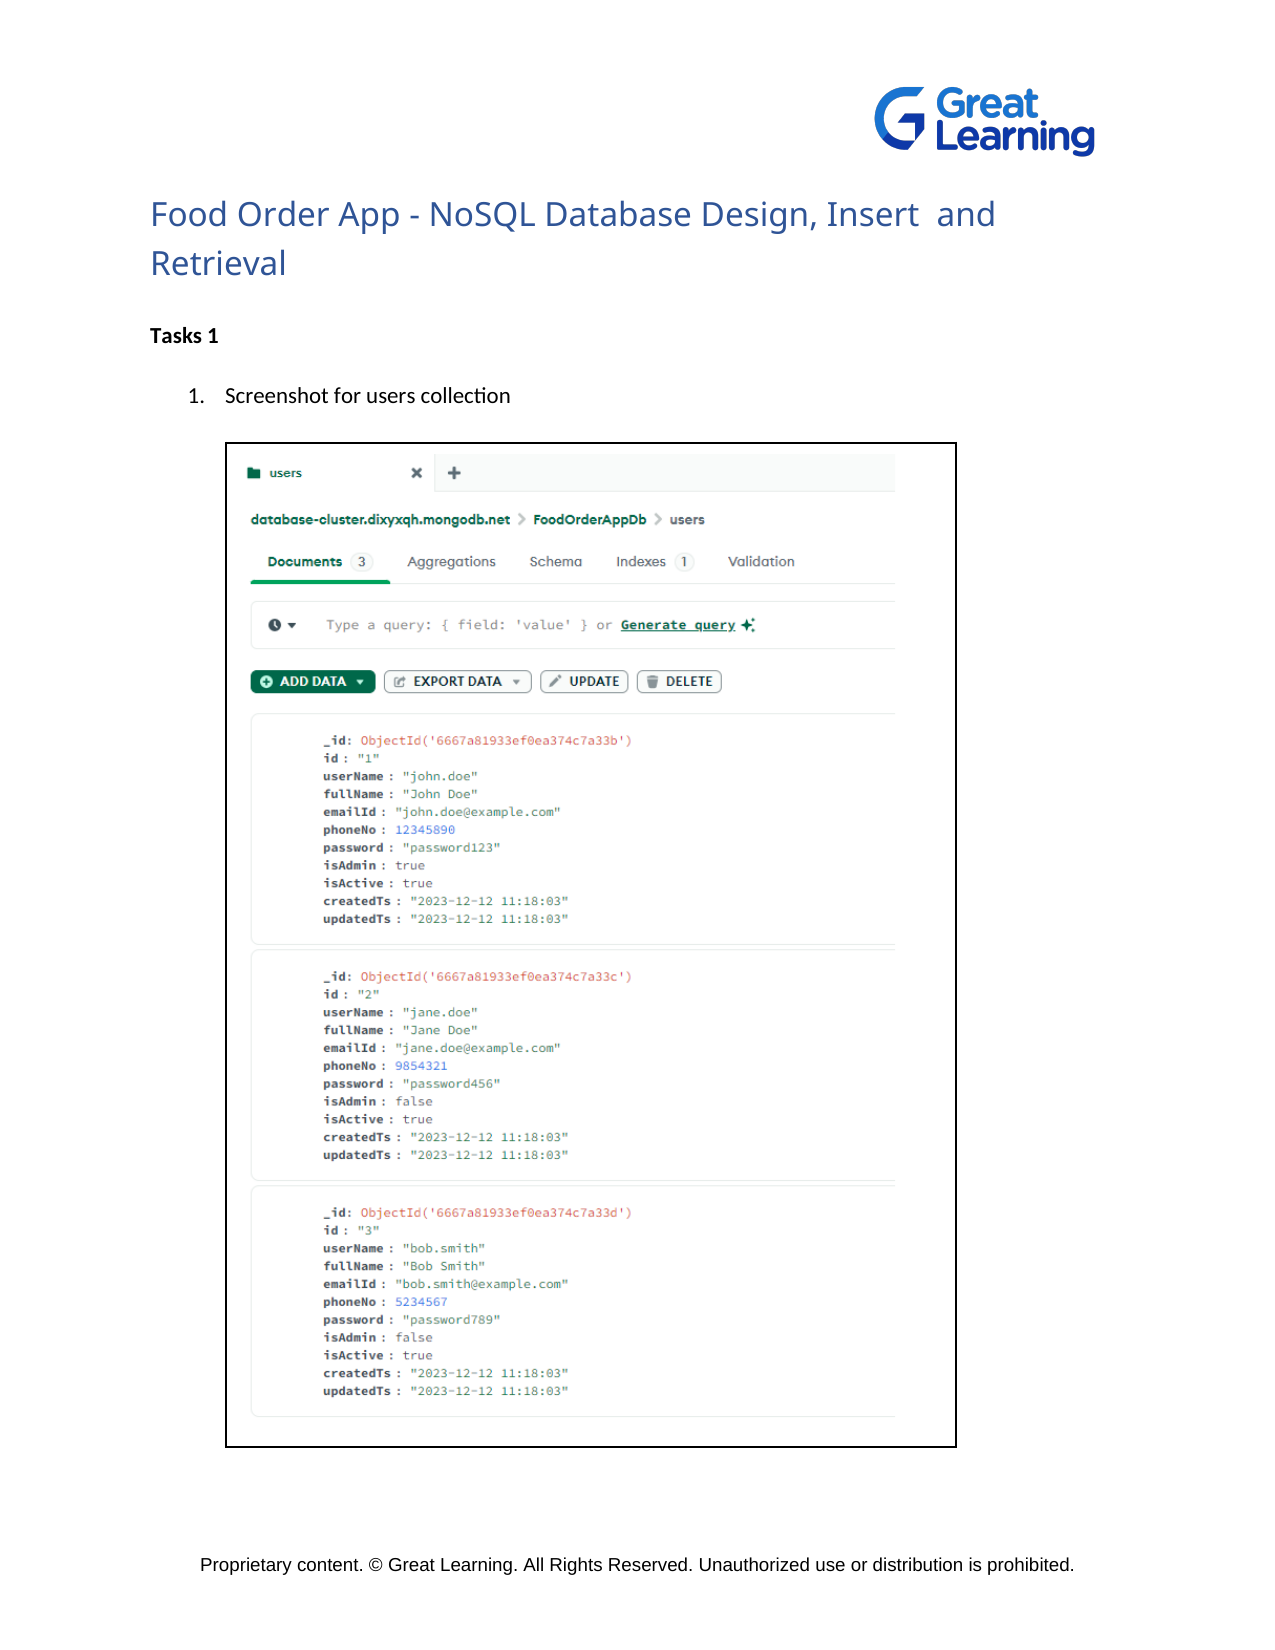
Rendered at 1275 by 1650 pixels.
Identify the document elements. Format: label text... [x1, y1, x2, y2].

picture [236, 454, 896, 1436]
picture [843, 75, 1125, 166]
table_header [227, 444, 955, 1446]
list Screenshot for users collection [187, 381, 1125, 409]
subtitle Food Order App - NoSQL Database Design, Insert and Retrieval [150, 191, 1125, 285]
text Tasks 1 [150, 321, 1125, 349]
